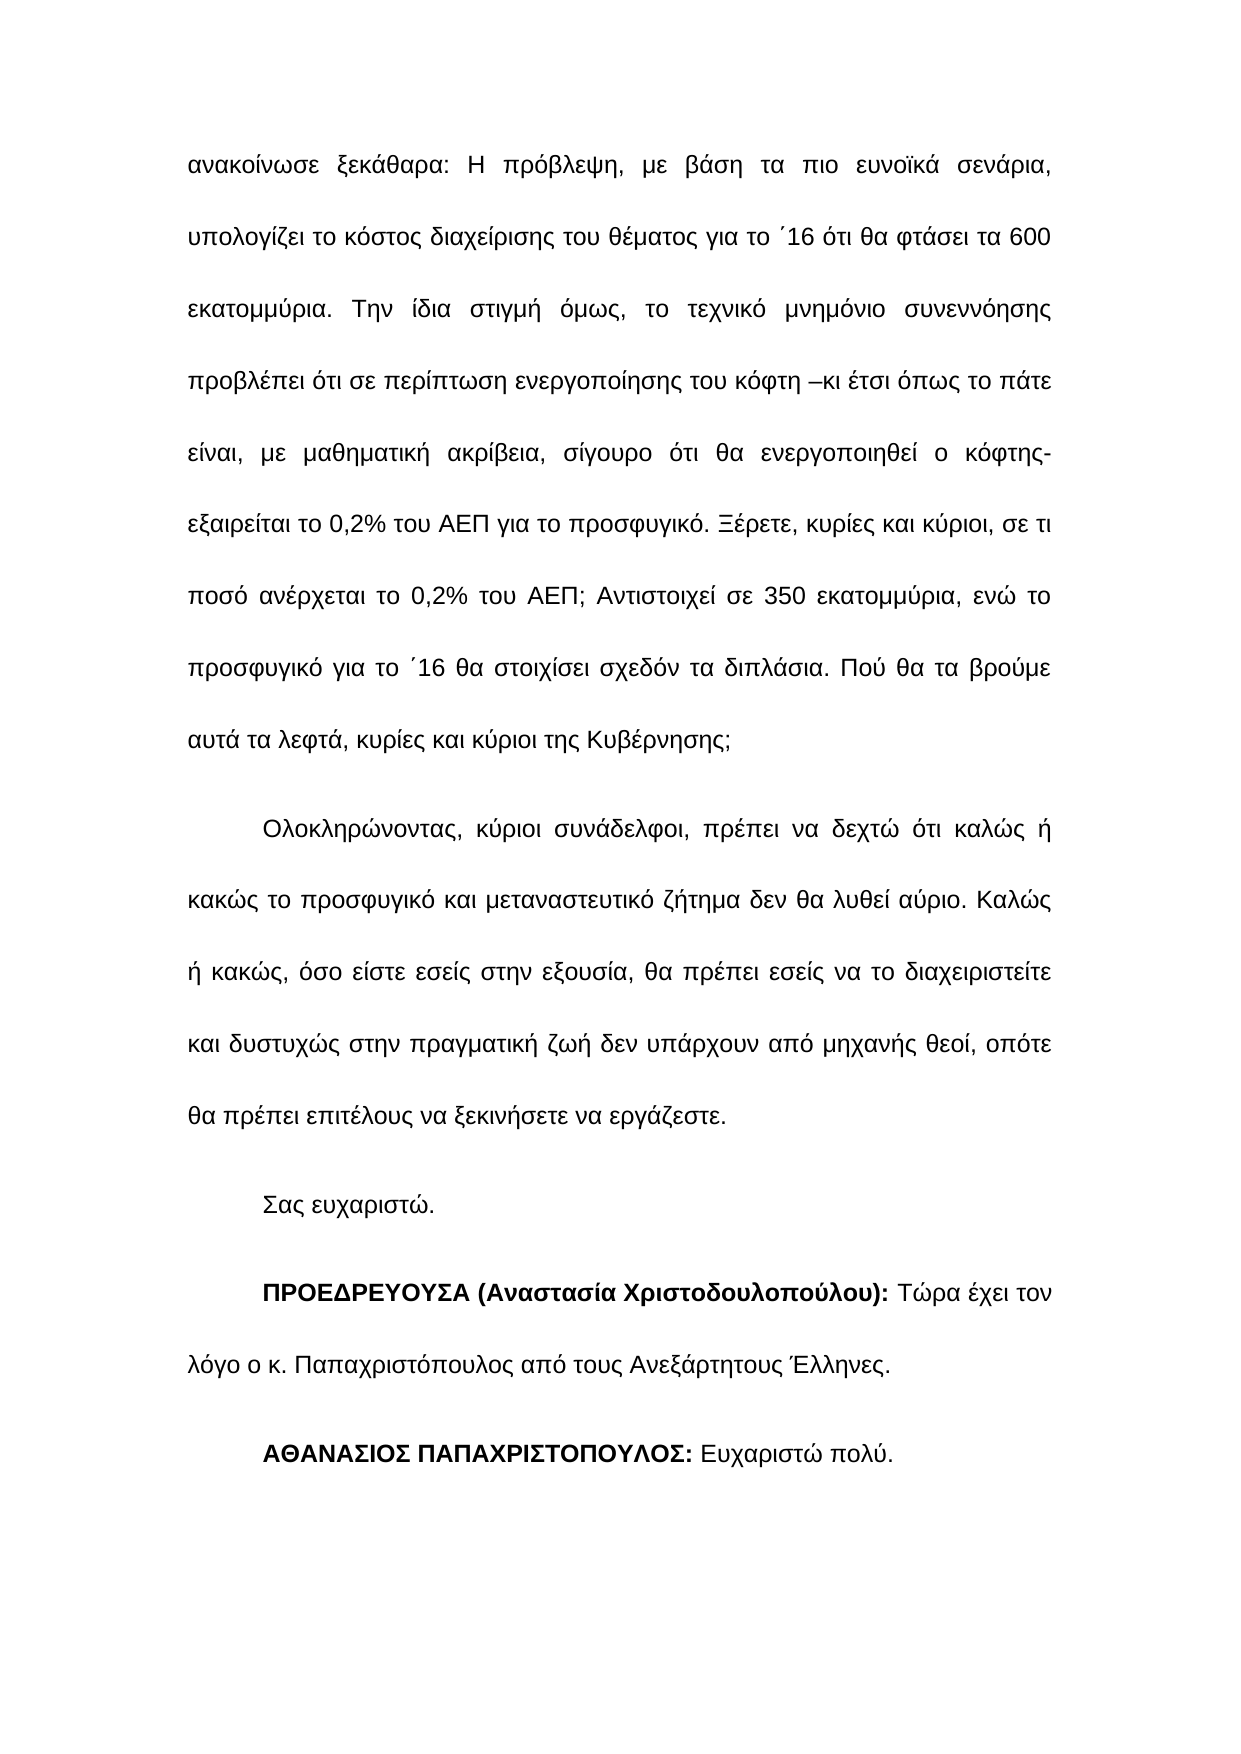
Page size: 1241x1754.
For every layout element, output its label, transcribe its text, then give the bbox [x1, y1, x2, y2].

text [187, 150, 1053, 754]
text Σας ευχαριστώ. [187, 1189, 1053, 1218]
text ΠΡΟΕΔΡΕΥΟΥΣΑ (Αναστασία Χριστοδουλοπούλου): Τώρα έχει τον λόγο ο κ. Παπαχριστόπουλος από τους Ανεξάρτητους Έλληνες. [187, 1278, 1053, 1379]
text ΑΘΑΝΑΣΙΟΣ ΠΑΠΑΧΡΙΣΤΟΠΟΥΛΟΣ: Ευχαριστώ πολύ. [187, 1438, 1053, 1467]
text Ολοκληρώνοντας, κύριοι συνάδελφοι, πρέπει να δεχτώ ότι καλώς ή κακώς το προσφυγικό και μεταναστευτικό ζήτημα δεν θα λυθεί αύριο. Καλώς ή κακώς, όσο είστε εσείς στην εξουσία, θα πρέπει εσείς να το διαχειριστείτε και δυστυχώς στην πραγματική ζωή δεν υπάρχουν από μηχανής θεοί, οπότε θα πρέπει επιτέλους να ξεκινήσετε να εργάζεστε. [187, 813, 1053, 1130]
